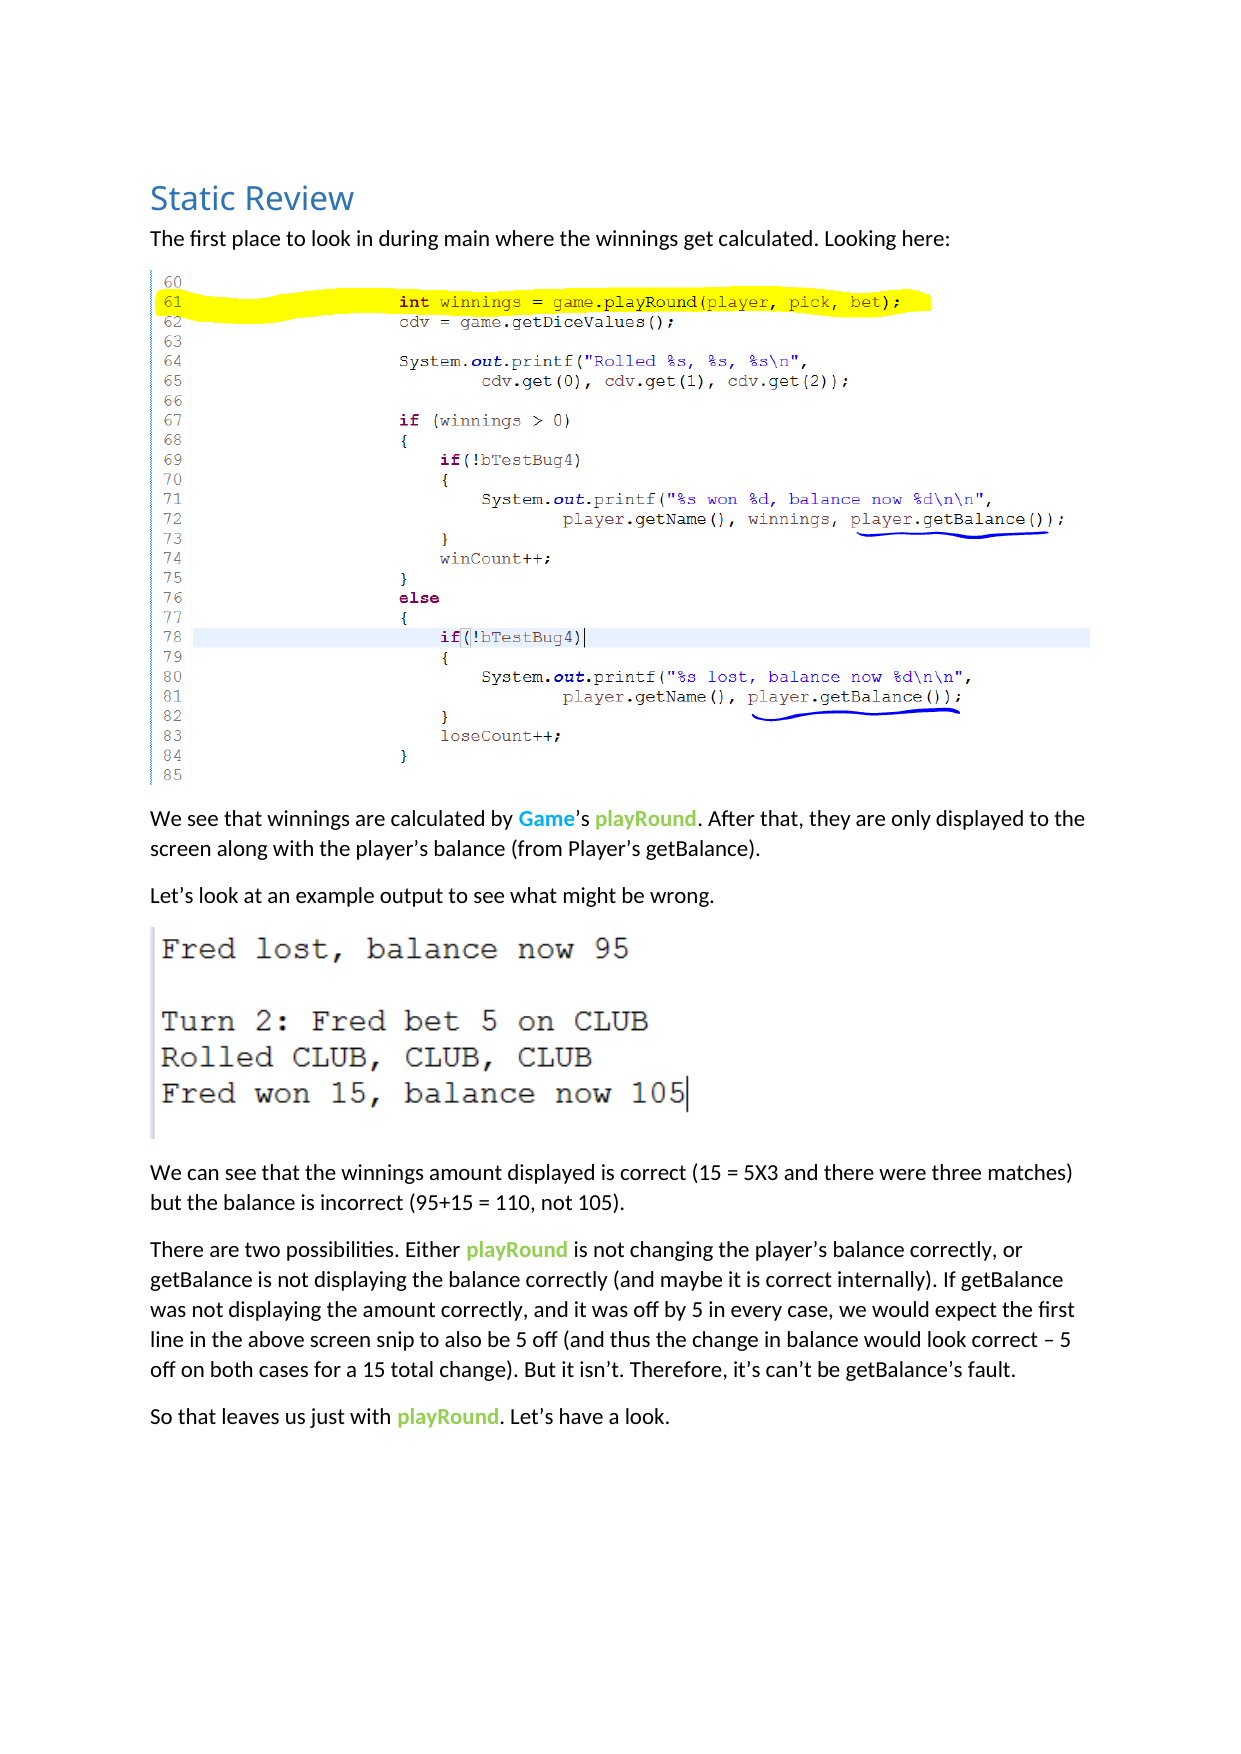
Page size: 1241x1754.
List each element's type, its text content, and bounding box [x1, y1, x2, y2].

text We can see that the winnings amount displayed is correct (15 = 5X3 and there were three matches) but the balance is incorrect (95+15 = 110, not 105). [150, 1158, 1090, 1216]
text We see that winnings are calculated by Game’s playRound. After that, they are only displayed to the screen along with the player’s balance (from Player’s getBalance). [150, 804, 1090, 862]
picture [150, 927, 764, 1139]
subtitle Static Review [150, 175, 1090, 220]
text Let’s look at an example output to see what might be wrong. [150, 881, 1090, 909]
text The first place to look in during main where the winnings get calculated. Looking here: [150, 224, 1090, 252]
text There are two possibilities. Either playRound is not changing the player’s balance correctly, or getBalance is not displaying the balance correctly (and maybe it is correct internally). If getBalance was not displaying the amount correctly, and it was off by 5 in every case, we would expect the first line in the above screen snip to also be 5 off (and thus the change in balance would look correct – 5 off on both cases for a 15 total change). But it isn’t. Therefore, it’s can’t be getBalance’s fault. [150, 1235, 1090, 1383]
picture [150, 270, 1091, 785]
text So that leaves us just with playRound. Let’s have a look. [150, 1402, 1090, 1430]
